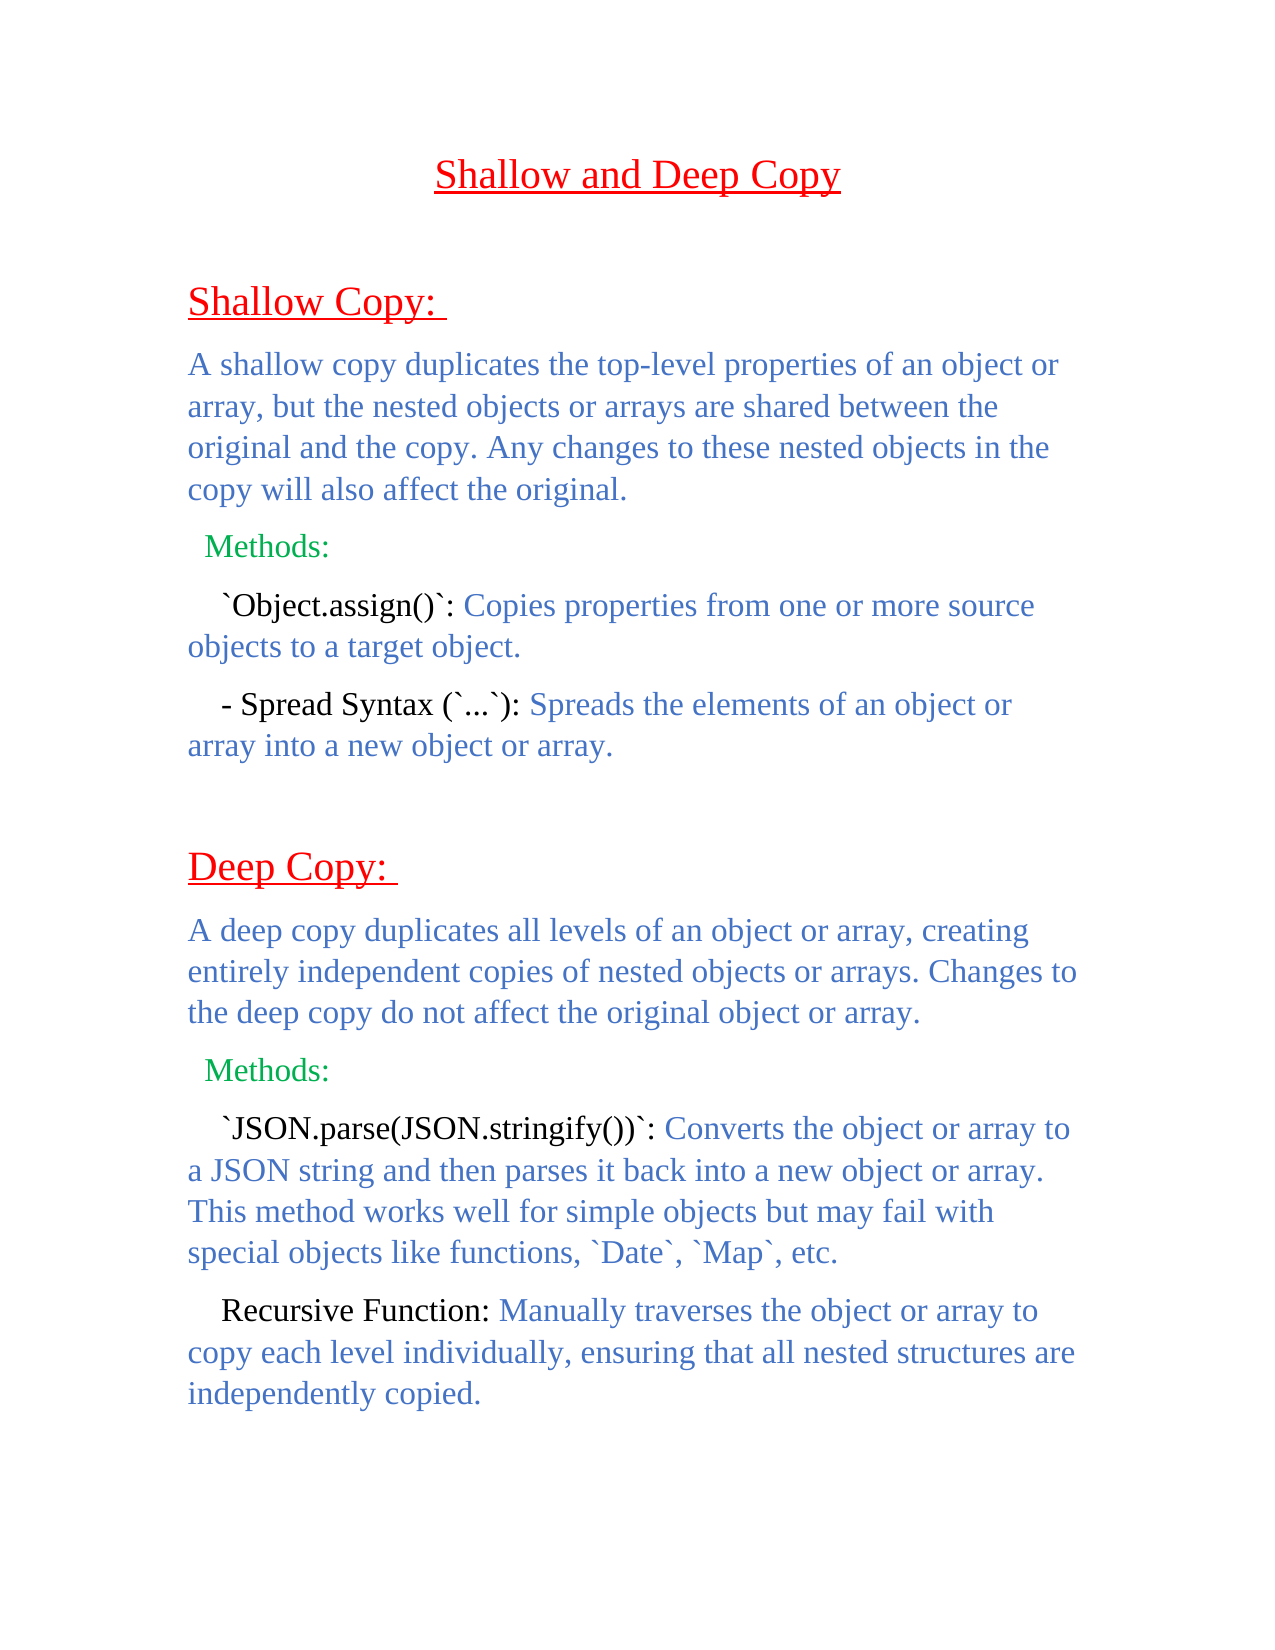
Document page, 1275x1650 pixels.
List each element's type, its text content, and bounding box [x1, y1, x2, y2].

text `JSON.parse(JSON.stringify())`: Converts the object or array to a JSON string and then parses it back into a new object or array. This method works well for simple objects but may fail with special objects like functions, `Date`, `Map`, etc. [187, 1109, 1087, 1271]
text Methods: [187, 1051, 1087, 1089]
text Deep Copy: [187, 842, 1087, 889]
text `Object.assign()`: Copies properties from one or more source objects to a target object. [187, 585, 1087, 664]
text Recursive Function: Manually traverses the object or array to copy each level individually, ensuring that all nested structures are independently copied. [187, 1291, 1087, 1412]
text A deep copy duplicates all levels of an object or array, creating entirely independent copies of nested objects or arrays. Changes to the deep copy do not affect the original object or array. [187, 910, 1087, 1031]
text Shallow Copy: [187, 276, 1087, 324]
text A shallow copy duplicates the top-level properties of an object or array, but the nested objects or arrays are shared between the original and the copy. Any changes to these nested objects in the copy will also affect the original. [187, 345, 1087, 507]
text Methods: [187, 527, 1087, 565]
text Shallow and Deep Copy [187, 150, 1087, 198]
text - Spread Syntax (`...`): Spreads the elements of an object or array into a new object or array. [187, 684, 1087, 764]
